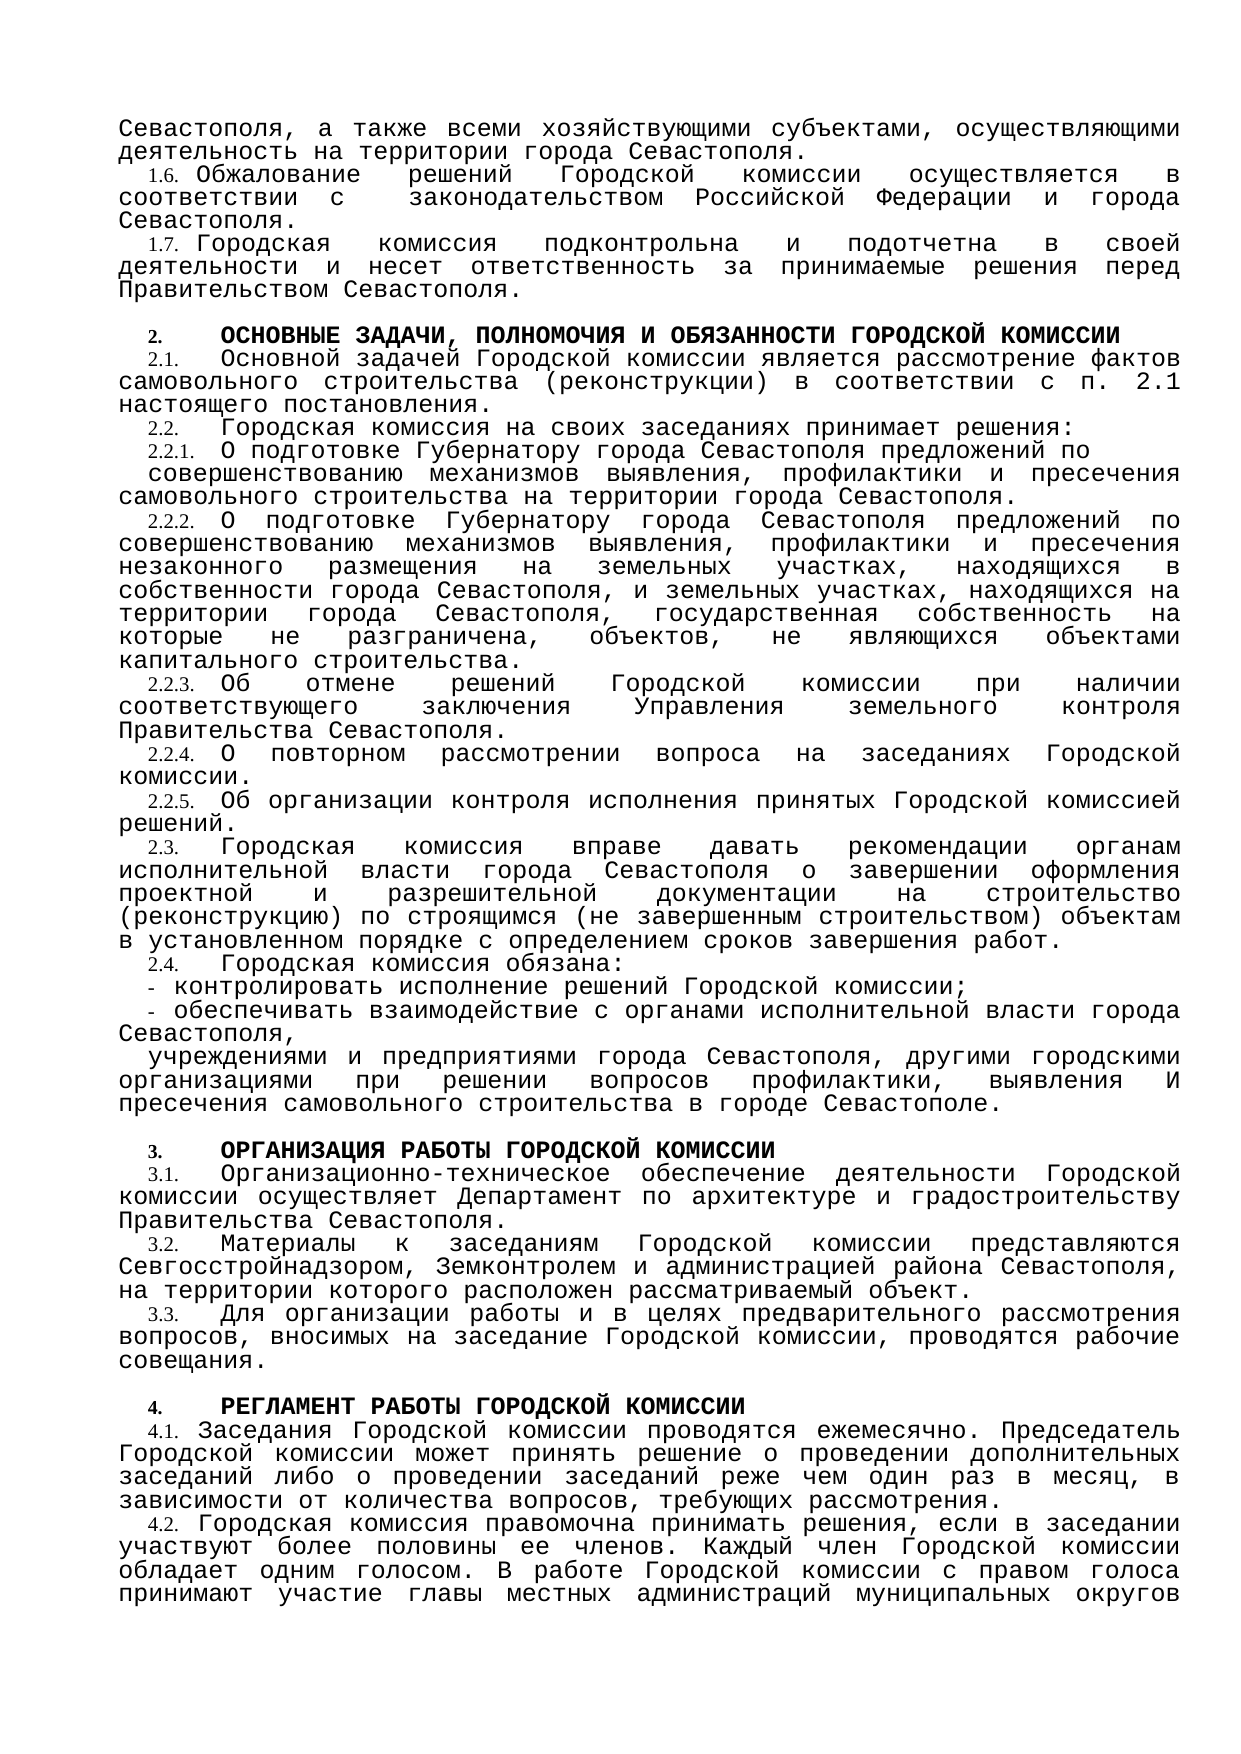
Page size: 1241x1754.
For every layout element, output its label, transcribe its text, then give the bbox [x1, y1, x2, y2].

list О подготовке Губернатору города Севастополя предложений по [118, 440, 1181, 463]
list О повторном рассмотрении вопроса на заседаниях Городской комиссии. [118, 743, 1181, 789]
list Основной задачей Городской комиссии является рассмотрение фактов самовольного строительства (реконструкции) в соответствии с п. 2.1 настоящего постановления. [118, 348, 1181, 417]
list Организационно-техническое обеспечение деятельности Городской комиссии осуществляет Департамент по архитектуре и градостроительству Правительства Севастополя. [118, 1163, 1181, 1233]
list Городская комиссия на своих заседаниях принимает решения: [118, 417, 1181, 440]
list Обжалование решений Городской комиссии осуществляется в соответствии с законодательством Российской Федерации и города Севастополя. [118, 164, 1181, 233]
list Городская комиссия подконтрольна и подотчетна в своей деятельности и несет ответственность за принимаемые решения перед Правительством Севастополя. [118, 233, 1181, 302]
list Материалы к заседаниям Городской комиссии представляются Севгосстройнадзором, Земконтролем и администрацией района Севастополя, на территории которого расположен рассматриваемый объект. [118, 1233, 1181, 1303]
list контролировать исполнение решений Городской комиссии; [118, 976, 1181, 999]
list Городская комиссия вправе давать рекомендации органам исполнительной власти города Севастополя о завершении оформления проектной и разрешительной документации на строительство (реконструкцию) по строящимся (не завершенным строительством) объектам в установленном порядке с определением сроков завершения работ. [118, 836, 1181, 953]
list ОСНОВНЫЕ ЗАДАЧИ, ПОЛНОМОЧИЯ И ОБЯЗАННОСТИ ГОРОДСКОЙ КОМИССИИ [118, 325, 1181, 348]
list Об организации контроля исполнения принятых Городской комиссией решений. [118, 789, 1181, 836]
list Заседания Городской комиссии проводятся ежемесячно. Председатель Городской комиссии может принять решение о проведении дополнительных заседаний либо о проведении заседаний реже чем один раз в месяц, в зависимости от количества вопросов, требующих рассмотрения. [118, 1419, 1181, 1513]
list обеспечивать взаимодействие с органами исполнительной власти города Севастополя, [118, 999, 1181, 1046]
list ОРГАНИЗАЦИЯ РАБОТЫ ГОРОДСКОЙ КОМИССИИ [118, 1139, 1181, 1163]
list РЕГЛАМЕНТ РАБОТЫ ГОРОДСКОЙ КОМИССИИ [118, 1396, 1181, 1419]
list Городская комиссия обязана: [118, 953, 1181, 976]
list О подготовке Губернатору города Севастополя предложений по совершенствованию механизмов выявления, профилактики и пресечения незаконного размещения на земельных участках, находящихся в собственности города Севастополя, и земельных участках, находящихся на территории города Севастополя, государственная собственность на которые не разграничена, объектов, не являющихся объектами капитального строительства. [118, 509, 1181, 673]
text учреждениями и предприятиями города Севастополя, другими городскими организациями при решении вопросов профилактики, выявления И пресечения самовольного строительства в городе Севастополе. [118, 1046, 1181, 1116]
list Для организации работы и в целях предварительного рассмотрения вопросов, вносимых на заседание Городской комиссии, проводятся рабочие совещания. [118, 1303, 1181, 1373]
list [118, 118, 1181, 164]
text совершенствованию механизмов выявления, профилактики и пресечения самовольного строительства на территории города Севастополя. [118, 463, 1181, 509]
list Об отмене решений Городской комиссии при наличии соответствующего заключения Управления земельного контроля Правительства Севастополя. [118, 673, 1181, 743]
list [118, 1513, 1181, 1606]
